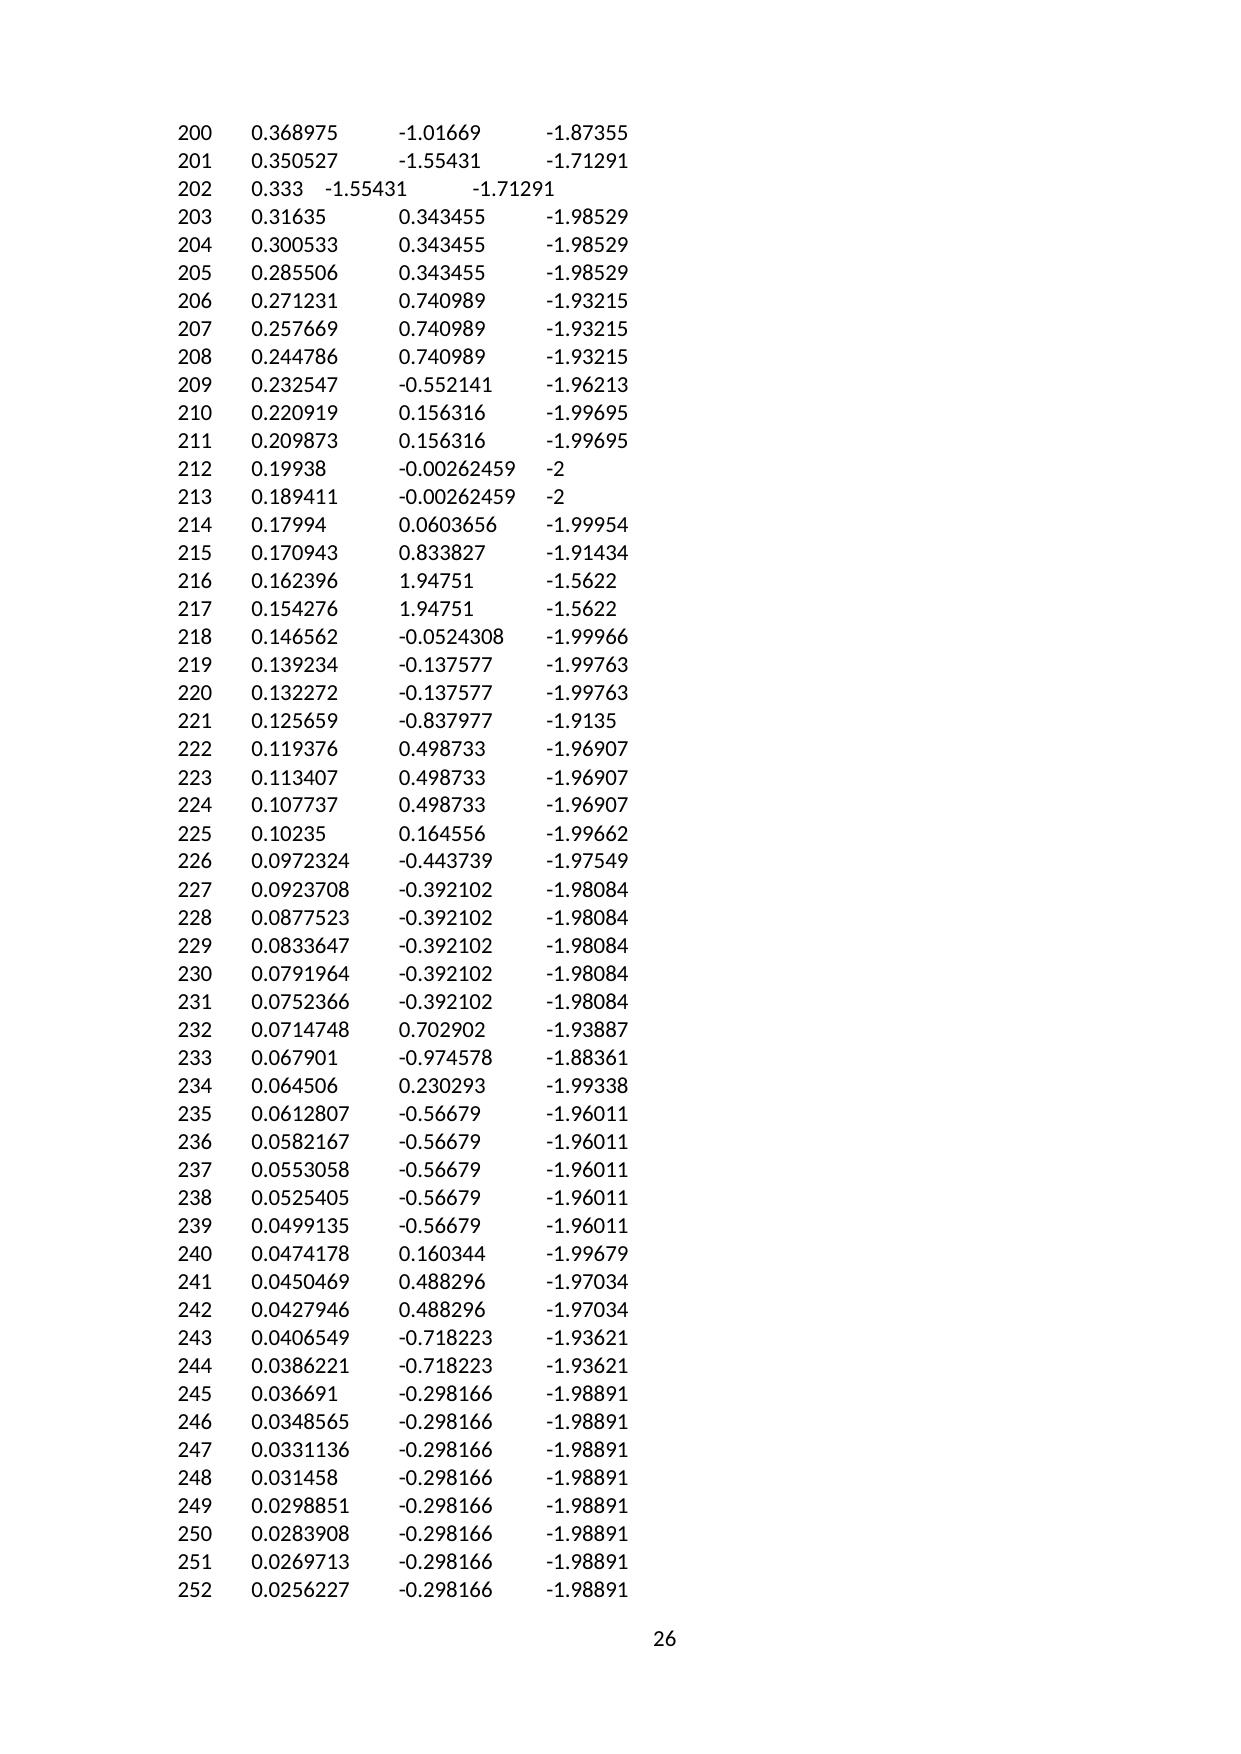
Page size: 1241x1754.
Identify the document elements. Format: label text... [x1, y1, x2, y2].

text 249 0.0298851 -0.298166 -1.98891 [177, 1491, 1152, 1519]
text 206 0.271231 0.740989 -1.93215 [177, 286, 1152, 314]
text 209 0.232547 -0.552141 -1.96213 [177, 370, 1152, 398]
text 243 0.0406549 -0.718223 -1.93621 [177, 1323, 1152, 1351]
text 224 0.107737 0.498733 -1.96907 [177, 791, 1152, 819]
text 252 0.0256227 -0.298166 -1.98891 [177, 1575, 1152, 1603]
text 218 0.146562 -0.0524308 -1.99966 [177, 622, 1152, 651]
text 226 0.0972324 -0.443739 -1.97549 [177, 847, 1152, 875]
text 225 0.10235 0.164556 -1.99662 [177, 819, 1152, 847]
text 240 0.0474178 0.160344 -1.99679 [177, 1239, 1152, 1267]
text 215 0.170943 0.833827 -1.91434 [177, 538, 1152, 566]
text 213 0.189411 -0.00262459 -2 [177, 482, 1152, 510]
text 250 0.0283908 -0.298166 -1.98891 [177, 1519, 1152, 1547]
text 228 0.0877523 -0.392102 -1.98084 [177, 903, 1152, 931]
text 230 0.0791964 -0.392102 -1.98084 [177, 959, 1152, 987]
text 229 0.0833647 -0.392102 -1.98084 [177, 931, 1152, 959]
text 235 0.0612807 -0.56679 -1.96011 [177, 1099, 1152, 1127]
text 241 0.0450469 0.488296 -1.97034 [177, 1267, 1152, 1295]
text 208 0.244786 0.740989 -1.93215 [177, 342, 1152, 370]
text 245 0.036691 -0.298166 -1.98891 [177, 1379, 1152, 1407]
text 200 0.368975 -1.01669 -1.87355 [177, 118, 1152, 146]
text 205 0.285506 0.343455 -1.98529 [177, 258, 1152, 286]
text 217 0.154276 1.94751 -1.5622 [177, 594, 1152, 622]
text 203 0.31635 0.343455 -1.98529 [177, 202, 1152, 230]
text 220 0.132272 -0.137577 -1.99763 [177, 678, 1152, 707]
text 211 0.209873 0.156316 -1.99695 [177, 426, 1152, 454]
text 212 0.19938 -0.00262459 -2 [177, 454, 1152, 482]
text 244 0.0386221 -0.718223 -1.93621 [177, 1351, 1152, 1379]
text 247 0.0331136 -0.298166 -1.98891 [177, 1435, 1152, 1463]
text 248 0.031458 -0.298166 -1.98891 [177, 1463, 1152, 1491]
text 216 0.162396 1.94751 -1.5622 [177, 566, 1152, 594]
text 207 0.257669 0.740989 -1.93215 [177, 314, 1152, 342]
text 233 0.067901 -0.974578 -1.88361 [177, 1043, 1152, 1071]
text 221 0.125659 -0.837977 -1.9135 [177, 707, 1152, 734]
text 204 0.300533 0.343455 -1.98529 [177, 230, 1152, 258]
text 237 0.0553058 -0.56679 -1.96011 [177, 1155, 1152, 1183]
text 234 0.064506 0.230293 -1.99338 [177, 1071, 1152, 1099]
text 236 0.0582167 -0.56679 -1.96011 [177, 1127, 1152, 1155]
text 231 0.0752366 -0.392102 -1.98084 [177, 987, 1152, 1015]
text 219 0.139234 -0.137577 -1.99763 [177, 651, 1152, 678]
text 210 0.220919 0.156316 -1.99695 [177, 398, 1152, 426]
text 214 0.17994 0.0603656 -1.99954 [177, 510, 1152, 538]
text 223 0.113407 0.498733 -1.96907 [177, 763, 1152, 791]
text 202 0.333 -1.55431 -1.71291 [177, 174, 1152, 202]
text 222 0.119376 0.498733 -1.96907 [177, 734, 1152, 763]
text 251 0.0269713 -0.298166 -1.98891 [177, 1547, 1152, 1575]
text 246 0.0348565 -0.298166 -1.98891 [177, 1407, 1152, 1435]
text 238 0.0525405 -0.56679 -1.96011 [177, 1183, 1152, 1211]
text 227 0.0923708 -0.392102 -1.98084 [177, 875, 1152, 903]
text 242 0.0427946 0.488296 -1.97034 [177, 1295, 1152, 1323]
text 232 0.0714748 0.702902 -1.93887 [177, 1015, 1152, 1043]
text 239 0.0499135 -0.56679 -1.96011 [177, 1211, 1152, 1239]
text 201 0.350527 -1.55431 -1.71291 [177, 146, 1152, 174]
